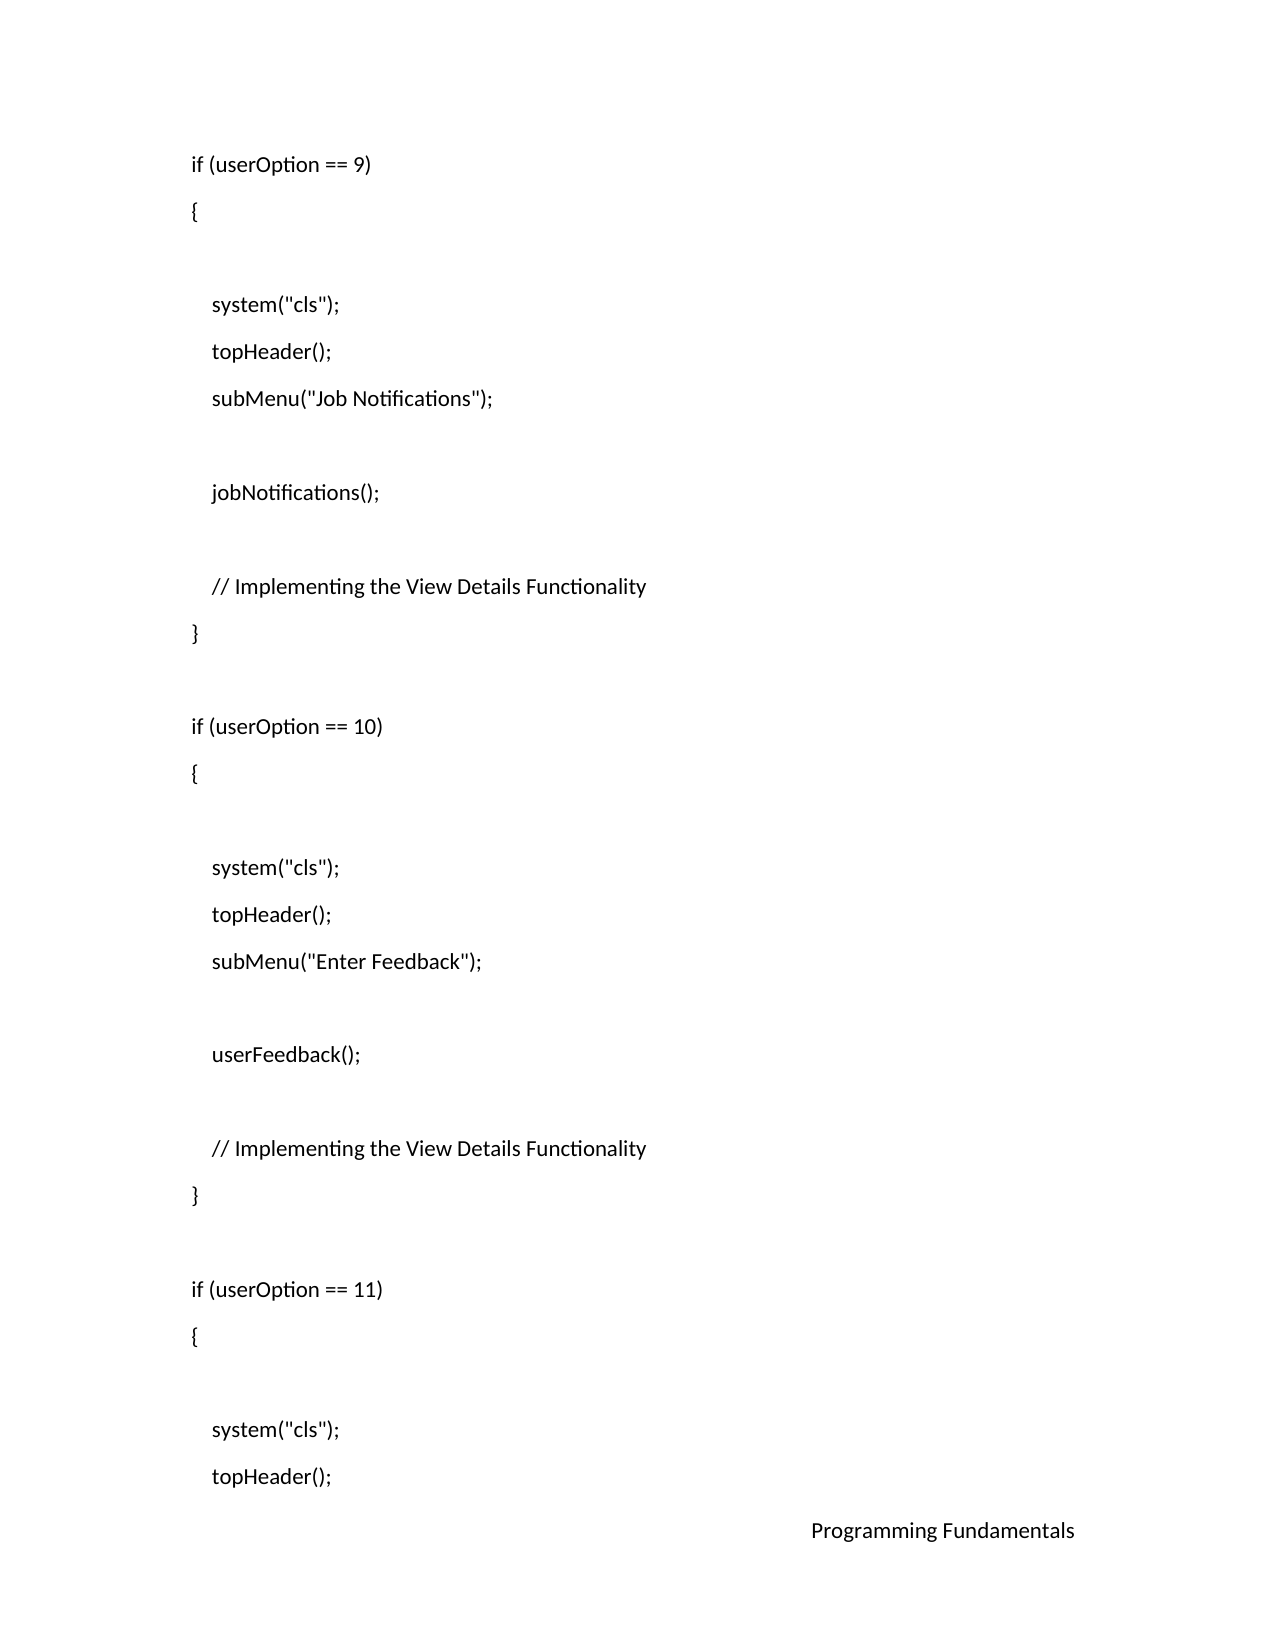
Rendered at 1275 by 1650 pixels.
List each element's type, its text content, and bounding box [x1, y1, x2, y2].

text jobNotifications(); [150, 478, 1125, 506]
text { [150, 1322, 1125, 1350]
text topHeader(); [150, 900, 1125, 928]
text topHeader(); [150, 1462, 1125, 1491]
text } [150, 1181, 1125, 1209]
text userFeedback(); [150, 1041, 1125, 1069]
text { [150, 197, 1125, 225]
text system("cls"); [150, 1416, 1125, 1444]
text subMenu("Enter Feedback"); [150, 947, 1125, 975]
text } [150, 619, 1125, 647]
text if (userOption == 11) [150, 1275, 1125, 1303]
text subMenu("Job Notifications"); [150, 384, 1125, 412]
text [150, 1134, 1125, 1162]
text system("cls"); [150, 291, 1125, 319]
text { [150, 759, 1125, 787]
text if (userOption == 10) [150, 712, 1125, 741]
text system("cls"); [150, 853, 1125, 881]
text // Implementing the View Details Functionality [150, 572, 1125, 600]
text topHeader(); [150, 337, 1125, 366]
text if (userOption == 9) [150, 150, 1125, 178]
